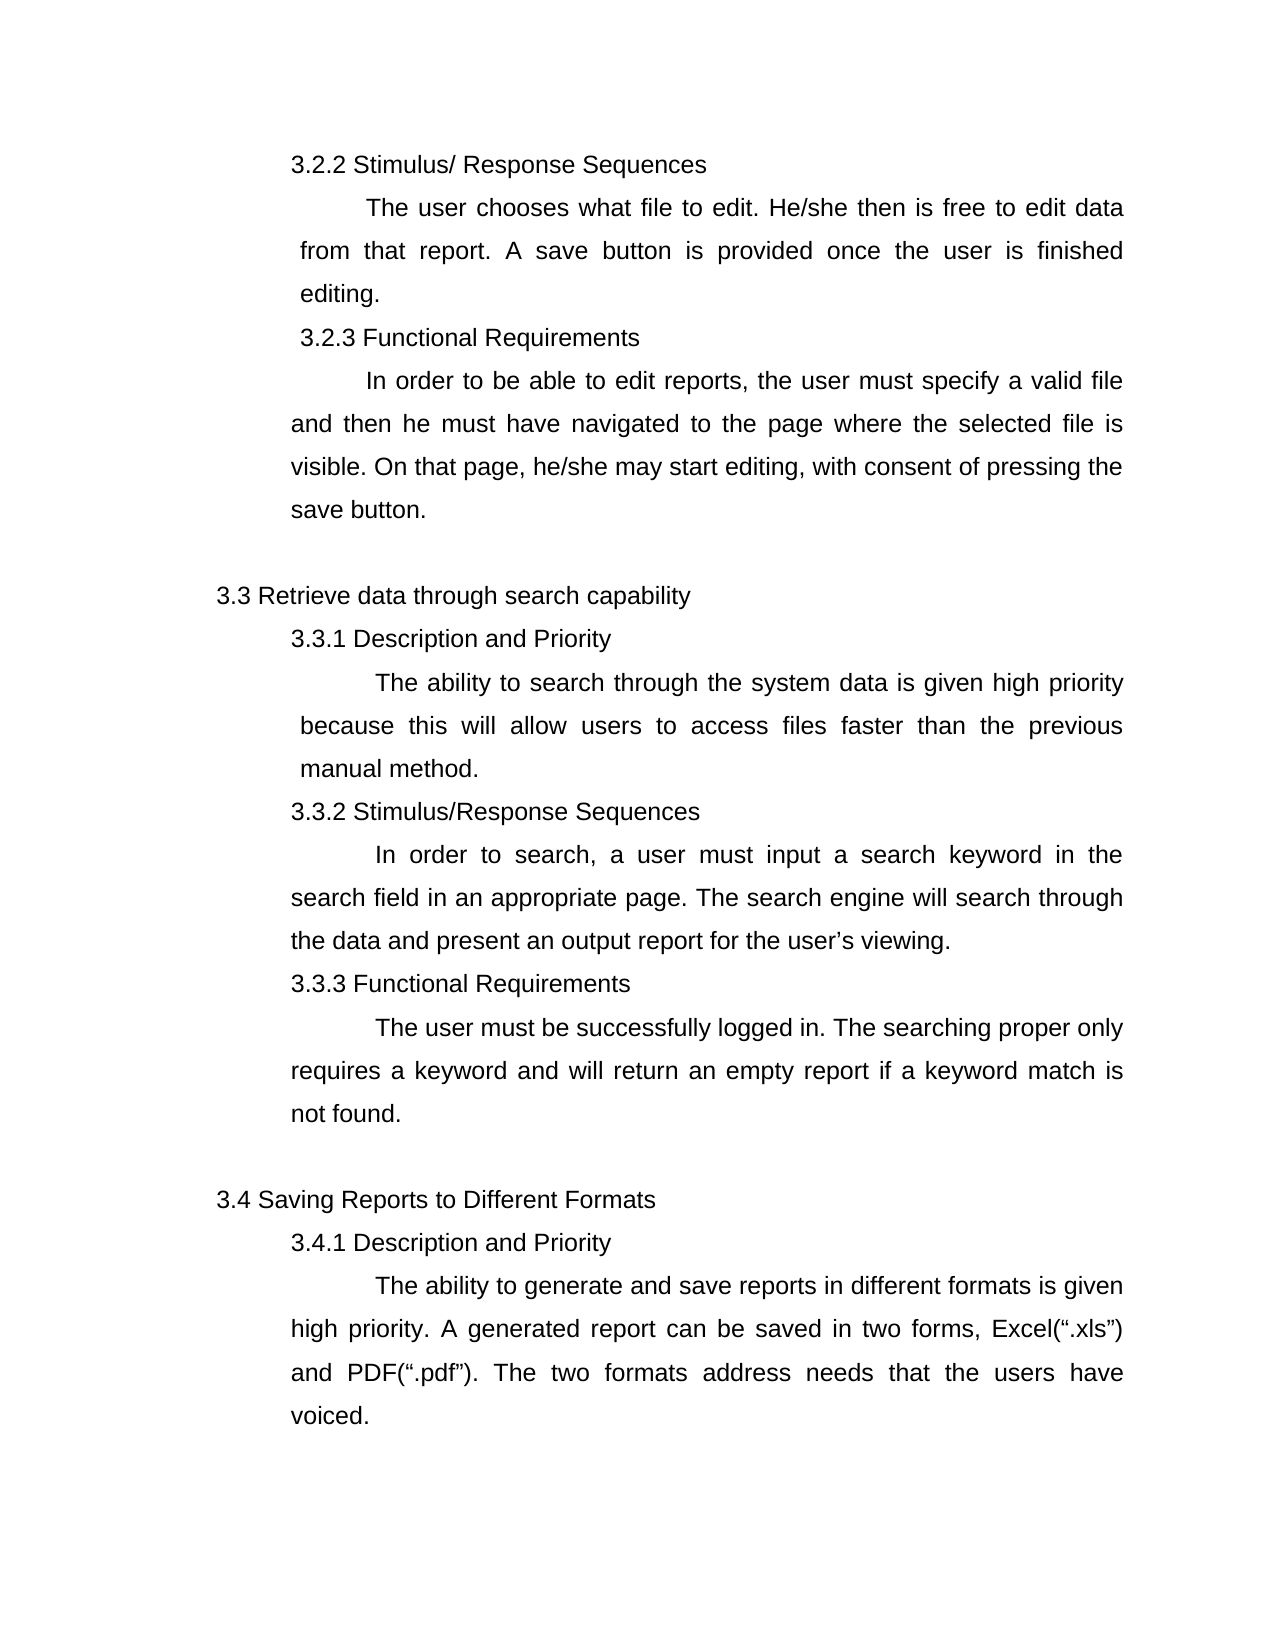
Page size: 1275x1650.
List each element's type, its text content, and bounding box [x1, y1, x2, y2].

text 3.2.2 Stimulus/ Response Sequences [216, 150, 1125, 179]
text In order to search, a user must input a search keyword in the search field in an appropriate page. The search engine will search through the data and present an output report for the user’s viewing. [216, 840, 1125, 955]
text The ability to generate and save reports in different formats is given high priority. A generated report can be saved in two forms, Excel(“.xls”) and PDF(“.pdf”). The two formats address needs that the users have voiced. [216, 1271, 1125, 1429]
text 3.2.3 Functional Requirements [150, 322, 1125, 351]
text 3.3.3 Functional Requirements [216, 969, 1125, 998]
text In order to be able to edit reports, the user must specify a valid file and then he must have navigated to the page where the selected file is visible. On that page, he/she may start editing, with consent of pressing the save button. [291, 366, 1125, 524]
text 3.4.1 Description and Priority [216, 1228, 1125, 1257]
text 3.3.1 Description and Priority [216, 624, 1125, 653]
text The user must be successfully logged in. The searching proper only requires a keyword and will return an empty report if a keyword match is not found. [291, 1012, 1125, 1127]
text The user chooses what file to edit. He/she then is free to edit data from that report. A save button is provided once the user is finished editing. [300, 193, 1125, 308]
text The ability to search through the system data is given high priority because this will allow users to access files faster than the previous manual method. [300, 667, 1125, 782]
text 3.4 Saving Reports to Different Formats [216, 1185, 1125, 1214]
text 3.3.2 Stimulus/Response Sequences [216, 797, 1125, 826]
text 3.3 Retrieve data through search capability [216, 581, 1125, 610]
